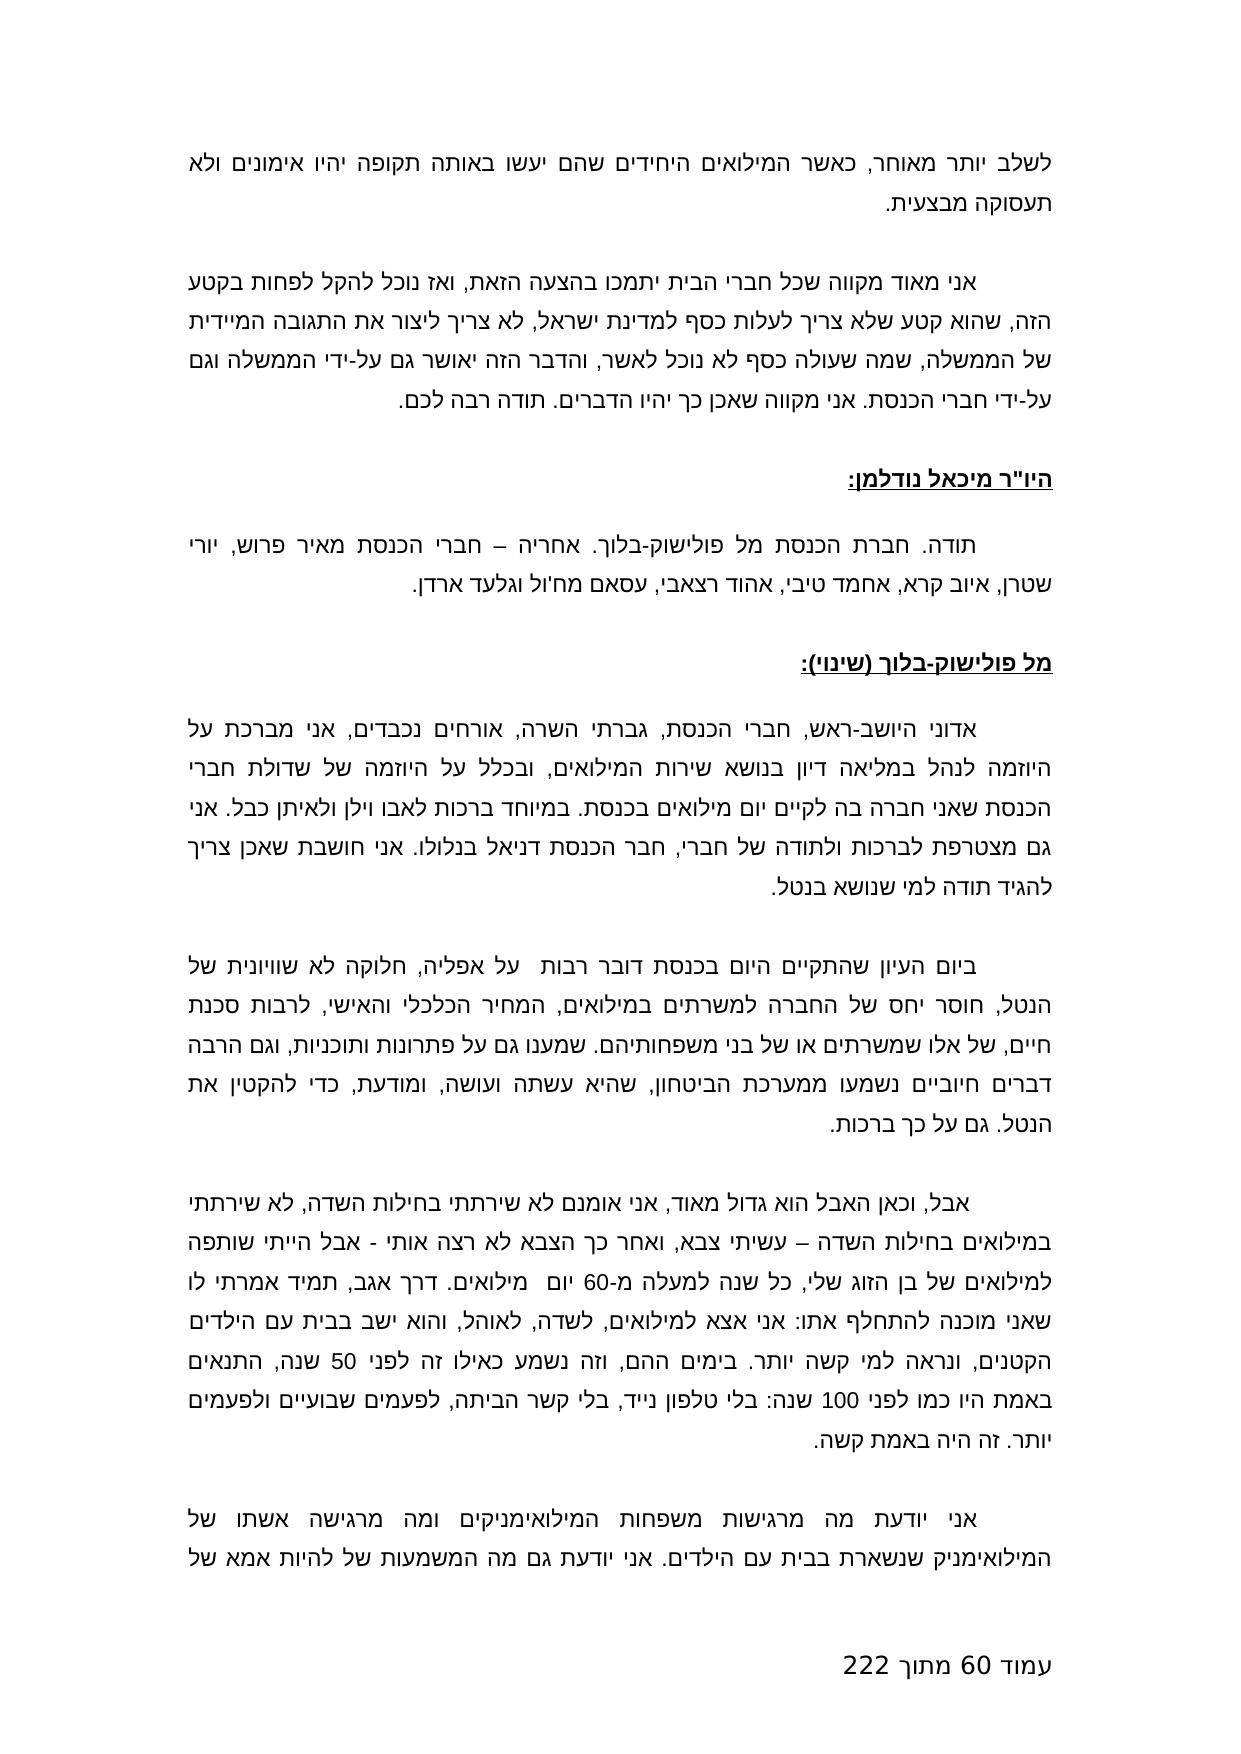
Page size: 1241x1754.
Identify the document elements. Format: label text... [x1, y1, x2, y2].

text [187, 1506, 1053, 1571]
text מל פולישוק-בלוך (שינוי): [187, 650, 1053, 676]
text היו"ר מיכאל נודלמן: [187, 466, 1053, 492]
text תודה. חברת הכנסת מל פולישוק-בלוך. אחריה – חברי הכנסת מאיר פרוש, יורי שטרן, איוב קרא, אחמד טיבי, אהוד רצאבי, עסאם מח'ול וגלעד ארדן. [187, 532, 1053, 597]
text אבל, וכאן האבל הוא גדול מאוד, אני אומנם לא שירתתי בחילות השדה, לא שירתתי במילואים בחילות השדה – עשיתי צבא, ואחר כך הצבא לא רצה אותי - אבל הייתי שותפה למילואים של בן הזוג שלי, כל שנה למעלה מ-60 יום מילואים. דרך אגב, תמיד אמרתי לו שאני מוכנה להתחלף אתו: אני אצא למילואים, לשדה, לאוהל, והוא ישב בבית עם הילדים הקטנים, ונראה למי קשה יותר. בימים ההם, וזה נשמע כאילו זה לפני 50 שנה, התנאים באמת היו כמו לפני 100 שנה: בלי טלפון נייד, בלי קשר הביתה, לפעמים שבועיים ולפעמים יותר. זה היה באמת קשה. [187, 1190, 1053, 1453]
text ביום העיון שהתקיים היום בכנסת דובר רבות על אפליה, חלוקה לא שוויונית של הנטל, חוסר יחס של החברה למשרתים במילואים, המחיר הכלכלי והאישי, לרבות סכנת חיים, של אלו שמשרתים או של בני משפחותיהם. שמענו גם על פתרונות ותוכניות, וגם הרבה דברים חיוביים נשמעו ממערכת הביטחון, שהיא עשתה ועושה, ומודעת, כדי להקטין את הנטל. גם על כך ברכות. [187, 953, 1053, 1137]
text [187, 150, 1053, 216]
text אדוני היושב-ראש, חברי הכנסת, גברתי השרה, אורחים נכבדים, אני מברכת על היוזמה לנהל במליאה דיון בנושא שירות המילואים, ובכלל על היוזמה של שדולת חברי הכנסת שאני חברה בה לקיים יום מילואים בכנסת. במיוחד ברכות לאבו וילן ולאיתן כבל. אני גם מצטרפת לברכות ולתודה של חברי, חבר הכנסת דניאל בנלולו. אני חושבת שאכן צריך להגיד תודה למי שנושא בנטל. [187, 716, 1053, 900]
text אני מאוד מקווה שכל חברי הבית יתמכו בהצעה הזאת, ואז נוכל להקל לפחות בקטע הזה, שהוא קטע שלא צריך לעלות כסף למדינת ישראל, לא צריך ליצור את התגובה המיידית של הממשלה, שמה שעולה כסף לא נוכל לאשר, והדבר הזה יאושר גם על-ידי הממשלה וגם על-ידי חברי הכנסת. אני מקווה שאכן כך יהיו הדברים. תודה רבה לכם. [187, 268, 1053, 413]
